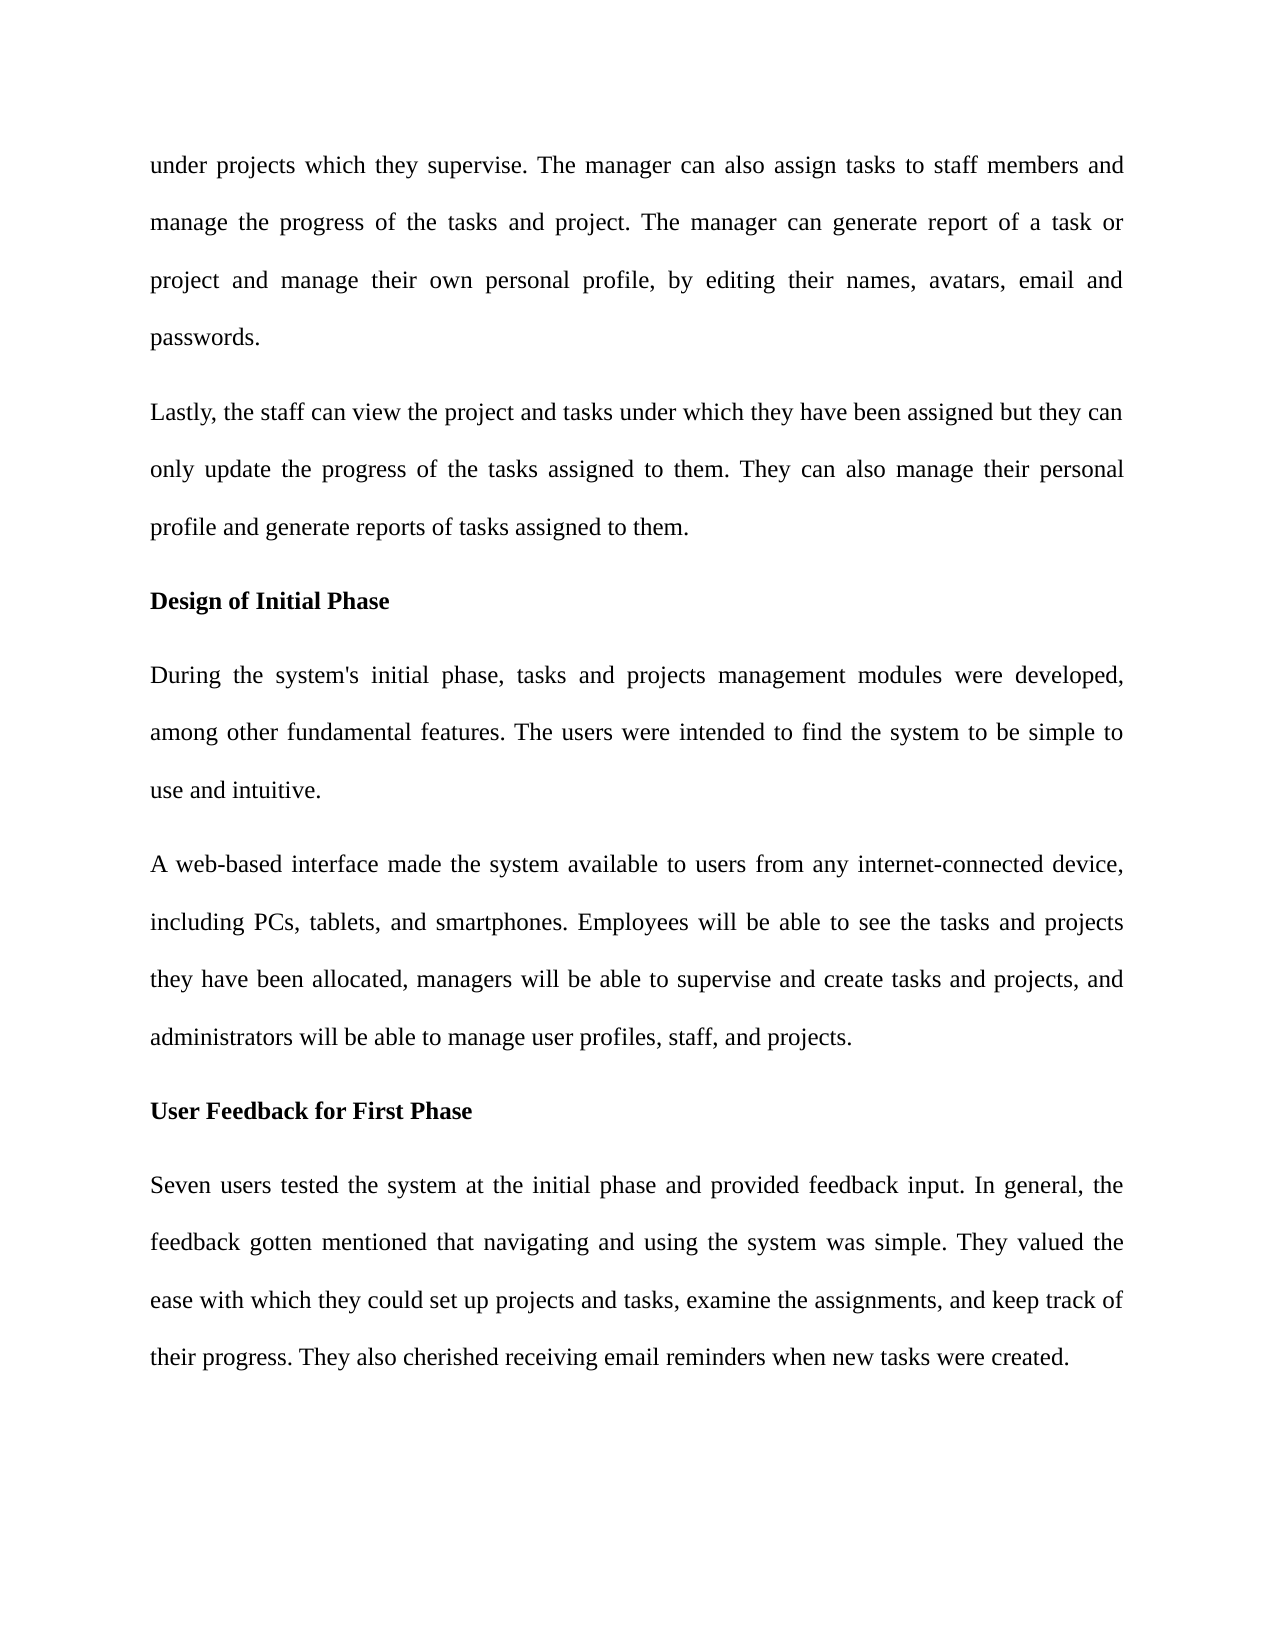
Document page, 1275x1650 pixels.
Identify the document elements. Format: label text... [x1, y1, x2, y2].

text A web-based interface made the system available to users from any internet-connected device, including PCs, tablets, and smartphones. Employees will be able to see the tasks and projects they have been allocated, managers will be able to supervise and create tasks and projects, and administrators will be able to manage user profiles, staff, and projects. [150, 849, 1125, 1050]
text During the system's initial phase, tasks and projects management modules were developed, among other fundamental features. The users were intended to find the system to be simple to use and intuitive. [150, 660, 1125, 804]
subtitle Design of Initial Phase [150, 586, 1125, 614]
text Seven users tested the system at the initial phase and provided feedback input. In general, the feedback gotten mentioned that navigating and using the system was simple. They valued the ease with which they could set up projects and tasks, examine the assignments, and keep track of their progress. They also cherished receiving email reminders when new tasks were created. [150, 1170, 1125, 1371]
subtitle User Feedback for First Phase [150, 1096, 1125, 1124]
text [150, 150, 1125, 351]
text Lastly, the staff can view the project and tasks under which they have been assigned but they can only update the progress of the tasks assigned to them. They can also manage their personal profile and generate reports of tasks assigned to them. [150, 397, 1125, 540]
